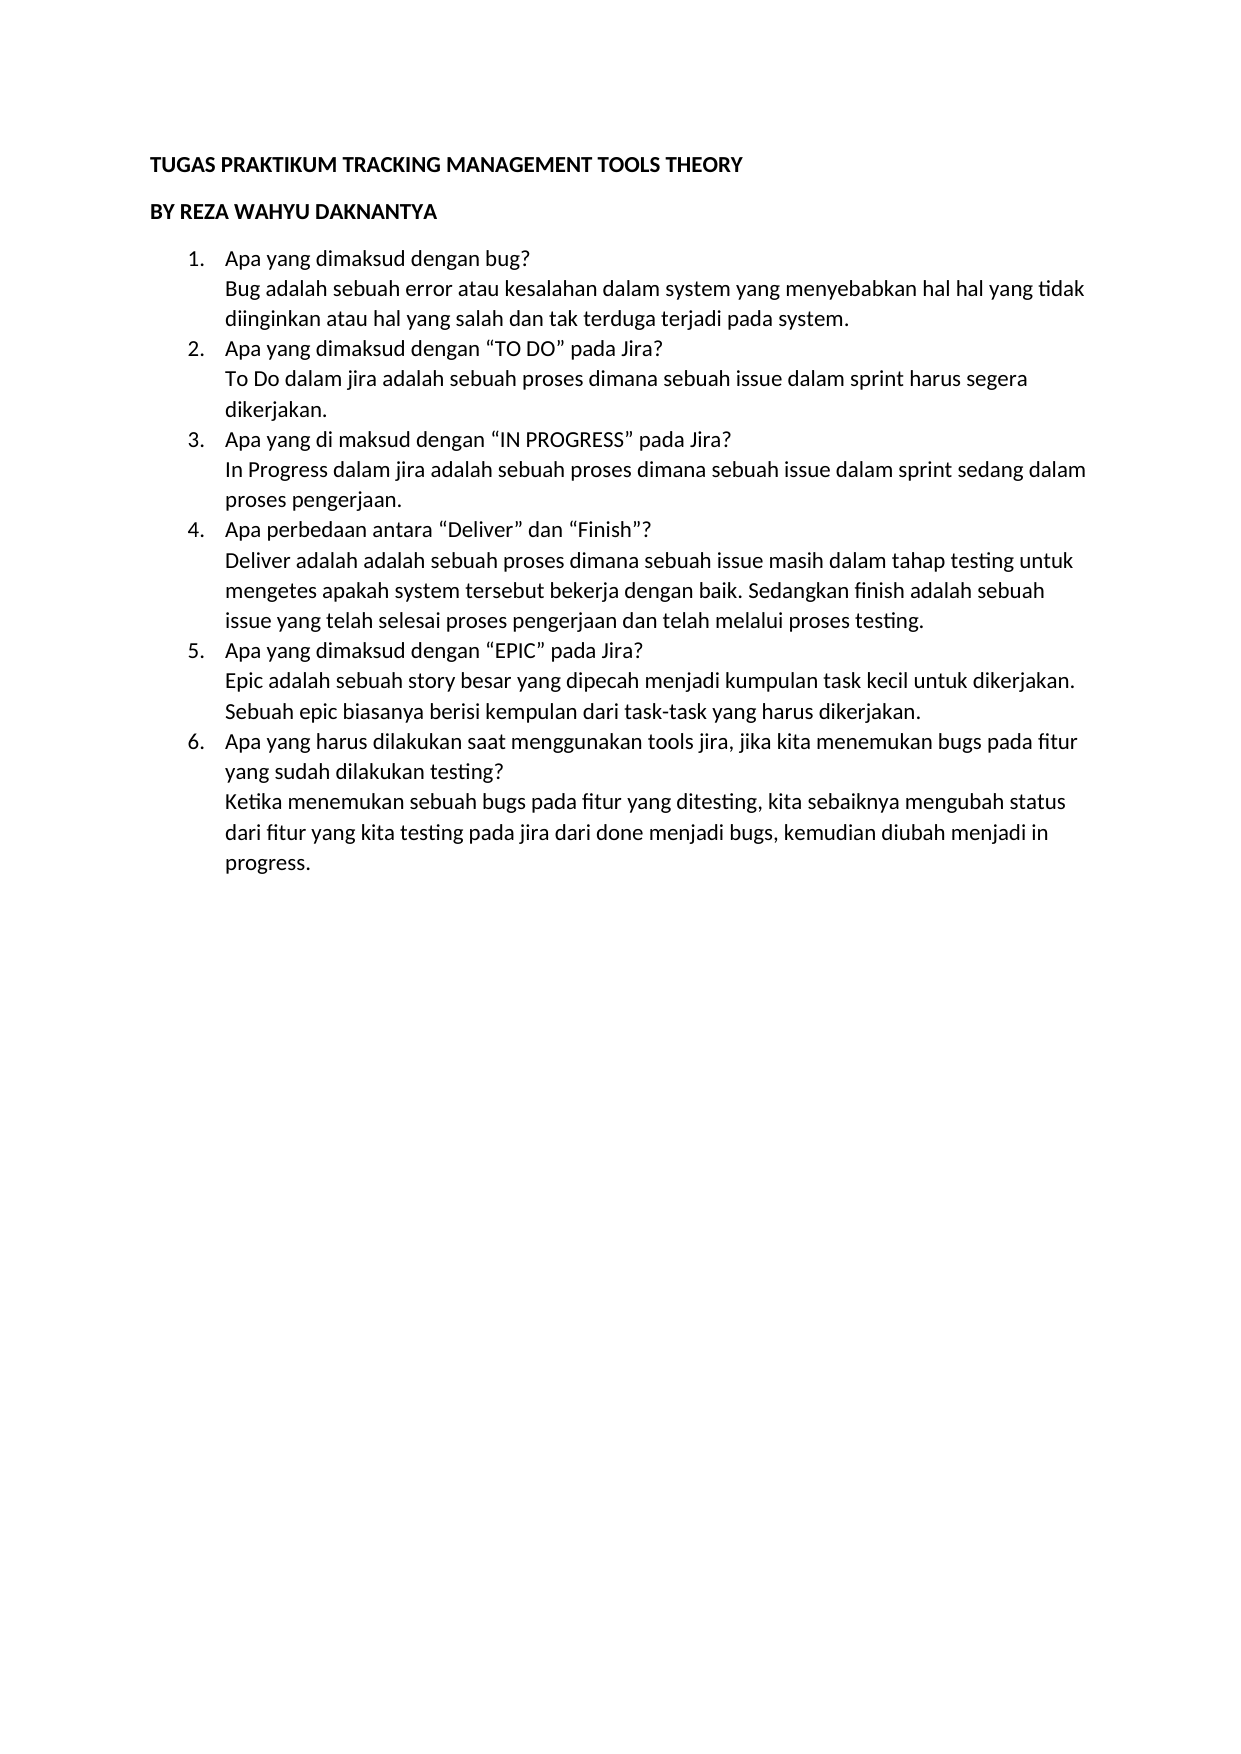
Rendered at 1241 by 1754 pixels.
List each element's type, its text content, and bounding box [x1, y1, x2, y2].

list Epic adalah sebuah story besar yang dipecah menjadi kumpulan task kecil untuk dikerjakan. [225, 667, 1090, 695]
text BY REZA WAHYU DAKNANTYA [150, 197, 1090, 225]
list Apa yang di maksud dengan “IN PROGRESS” pada Jira? [187, 425, 1090, 453]
list Ketika menemukan sebuah bugs pada fitur yang ditesting, kita sebaiknya mengubah status dari fitur yang kita testing pada jira dari done menjadi bugs, kemudian diubah menjadi in progress. [225, 787, 1090, 876]
list Apa yang dimaksud dengan “EPIC” pada Jira? [187, 636, 1090, 664]
list To Do dalam jira adalah sebuah proses dimana sebuah issue dalam sprint harus segera dikerjakan. [225, 364, 1090, 423]
list Apa yang dimaksud dengan bug? [187, 244, 1090, 272]
list Apa perbedaan antara “Deliver” dan “Finish”? [187, 516, 1090, 544]
list In Progress dalam jira adalah sebuah proses dimana sebuah issue dalam sprint sedang dalam proses pengerjaan. [225, 455, 1090, 513]
list Apa yang dimaksud dengan “TO DO” pada Jira? [187, 334, 1090, 362]
list Sebuah epic biasanya berisi kempulan dari task-task yang harus dikerjakan. [225, 697, 1090, 725]
list Bug adalah sebuah error atau kesalahan dalam system yang menyebabkan hal hal yang tidak diinginkan atau hal yang salah dan tak terduga terjadi pada system. [225, 274, 1090, 332]
list Deliver adalah adalah sebuah proses dimana sebuah issue masih dalam tahap testing untuk mengetes apakah system tersebut bekerja dengan baik. Sedangkan finish adalah sebuah issue yang telah selesai proses pengerjaan dan telah melalui proses testing. [225, 546, 1090, 634]
text TUGAS PRAKTIKUM TRACKING MANAGEMENT TOOLS THEORY [150, 150, 1090, 178]
list Apa yang harus dilakukan saat menggunakan tools jira, jika kita menemukan bugs pada fitur yang sudah dilakukan testing? [187, 727, 1090, 785]
